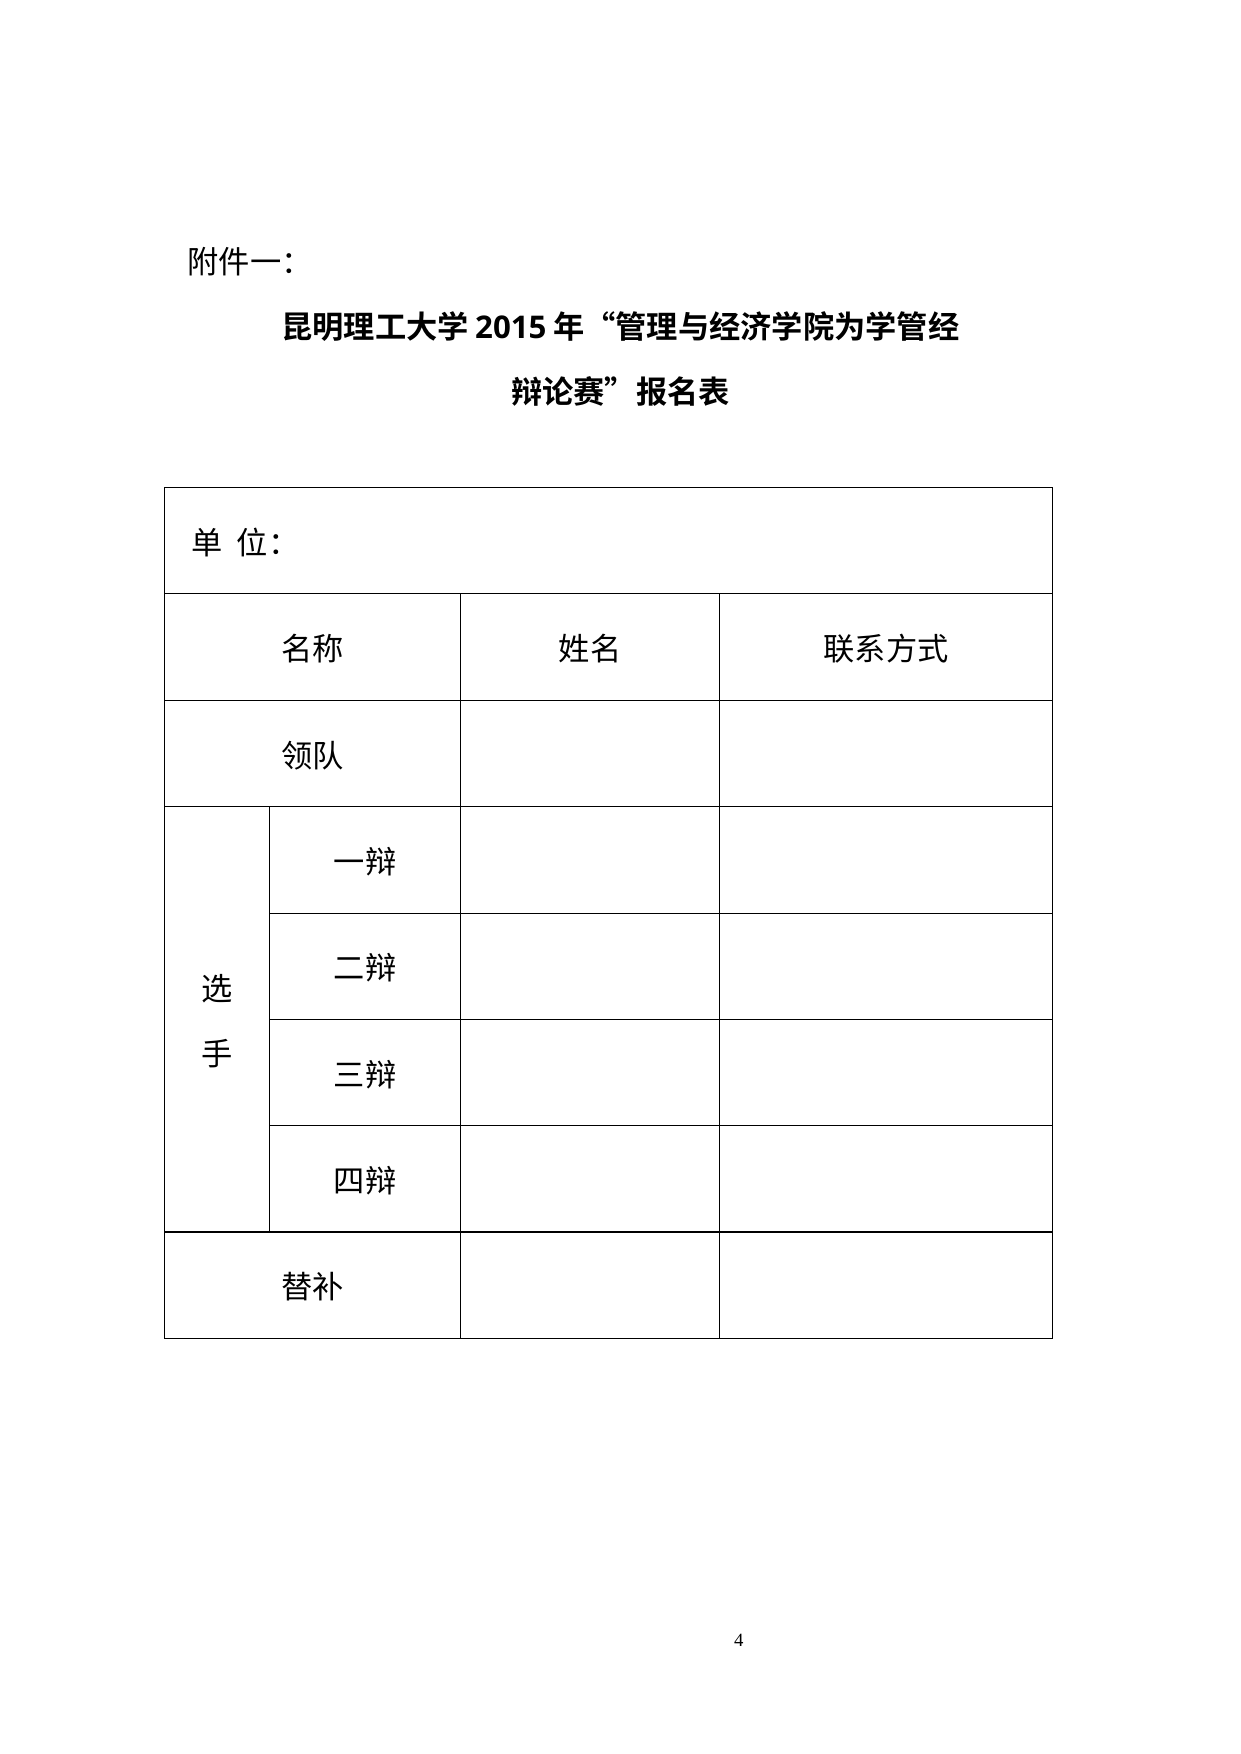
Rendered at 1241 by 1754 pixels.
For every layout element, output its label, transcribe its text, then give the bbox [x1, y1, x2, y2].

table_cell 姓名 [461, 594, 719, 700]
text 辩论赛”报名表 [187, 357, 1053, 422]
table_cell 选 手 [165, 807, 269, 1231]
table_cell [461, 1126, 719, 1231]
table_cell [720, 807, 1052, 912]
table_cell [720, 1233, 1052, 1338]
table_cell 联系方式 [720, 594, 1052, 700]
table_cell [720, 1126, 1052, 1231]
text 附件一： [187, 227, 1053, 292]
table_cell [461, 1233, 719, 1338]
table_cell [461, 807, 719, 912]
table_cell 一辩 [270, 807, 460, 912]
table_cell 二辩 [270, 914, 460, 1019]
table_cell [720, 701, 1052, 806]
table_cell 名称 [165, 594, 460, 700]
table_cell [720, 1020, 1052, 1125]
table_cell [461, 914, 719, 1019]
table_header 单 位： [165, 488, 1052, 593]
table_cell [720, 914, 1052, 1019]
table_cell [461, 701, 719, 806]
table_cell 替补 [165, 1233, 460, 1338]
table_cell 四辩 [270, 1126, 460, 1231]
table_cell 三辩 [270, 1020, 460, 1125]
text 昆明理工大学2015年“管理与经济学院为学管经 [187, 292, 1053, 357]
table_cell [461, 1020, 719, 1125]
table_cell 领队 [165, 701, 460, 806]
